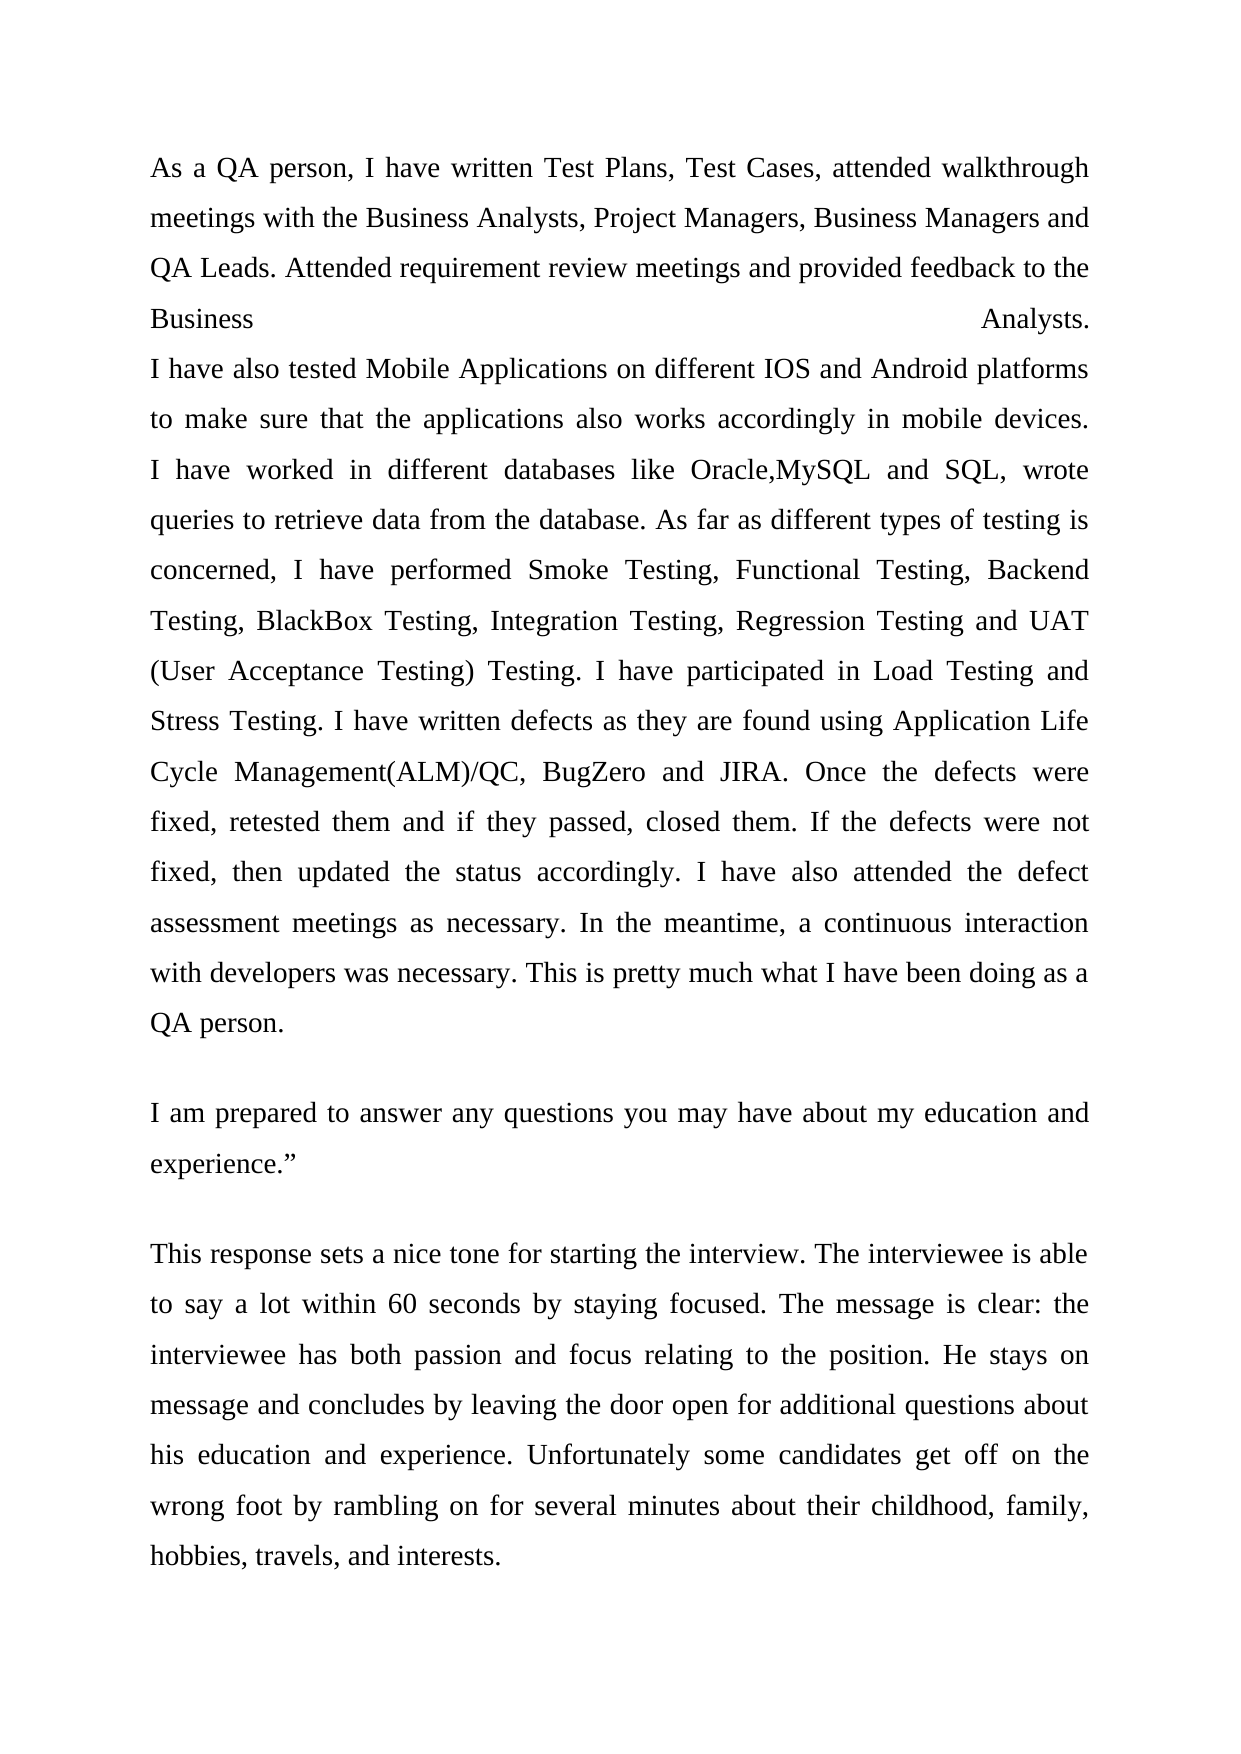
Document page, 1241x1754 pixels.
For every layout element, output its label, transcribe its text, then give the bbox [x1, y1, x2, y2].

text This response sets a nice tone for starting the interview. The interviewee is able to say a lot within 60 seconds by staying focused. The message is clear: the interviewee has both passion and focus relating to the position. He stays on message and concludes by leaving the door open for additional questions about his education and experience. Unfortunately some candidates get off on the wrong foot by rambling on for several minutes about their childhood, family, hobbies, travels, and interests. [150, 1236, 1090, 1572]
text I am prepared to answer any questions you may have about my education and experience.” [150, 1096, 1090, 1179]
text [150, 150, 1090, 1039]
